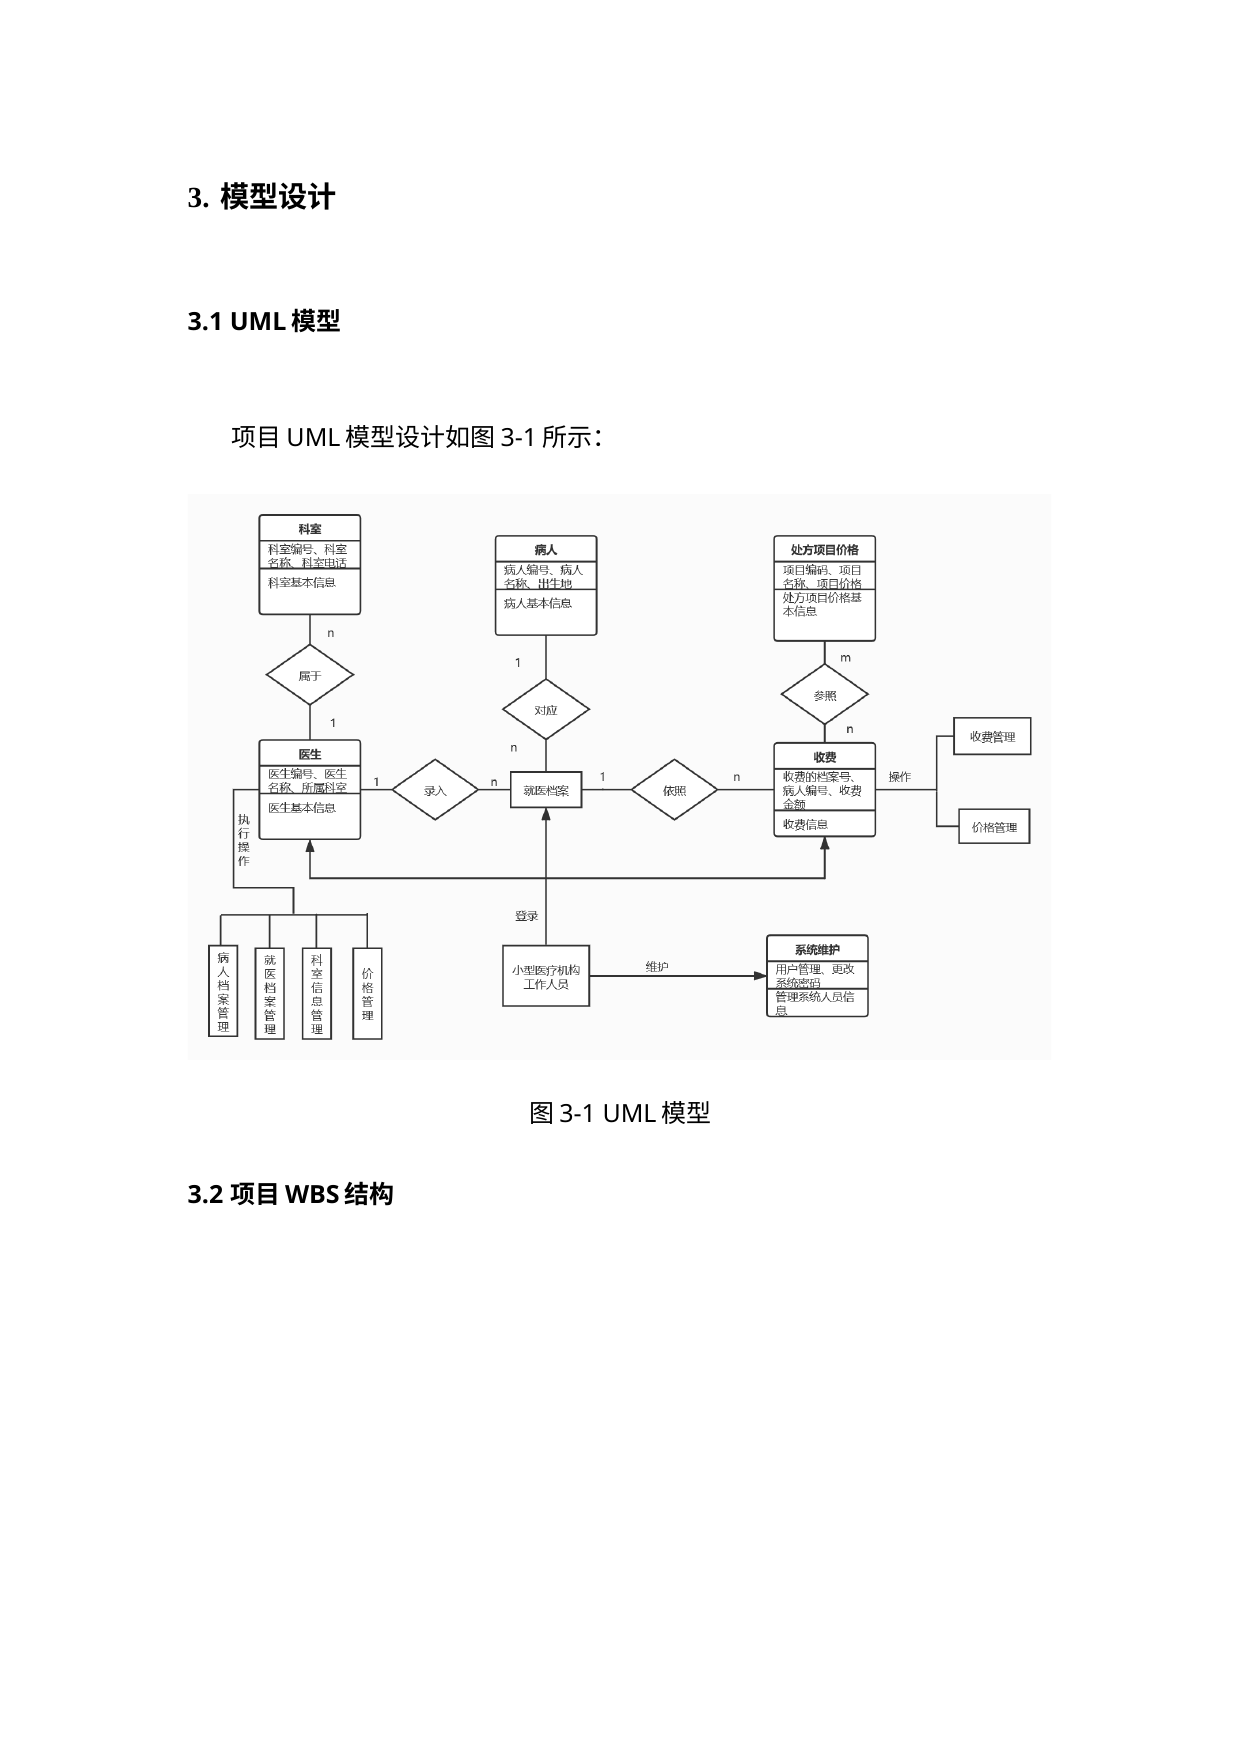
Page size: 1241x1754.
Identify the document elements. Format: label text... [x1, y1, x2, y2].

subtitle 3.1 UML模型 [187, 287, 1053, 352]
picture [187, 494, 1052, 1060]
subtitle 项目UML模型设计如图3-1所示： [187, 403, 1053, 468]
text 3.2 项目WBS结构 [187, 1160, 1053, 1225]
text 图3-1 UML模型 [187, 1079, 1053, 1144]
subtitle 模型设计 [187, 162, 1053, 227]
